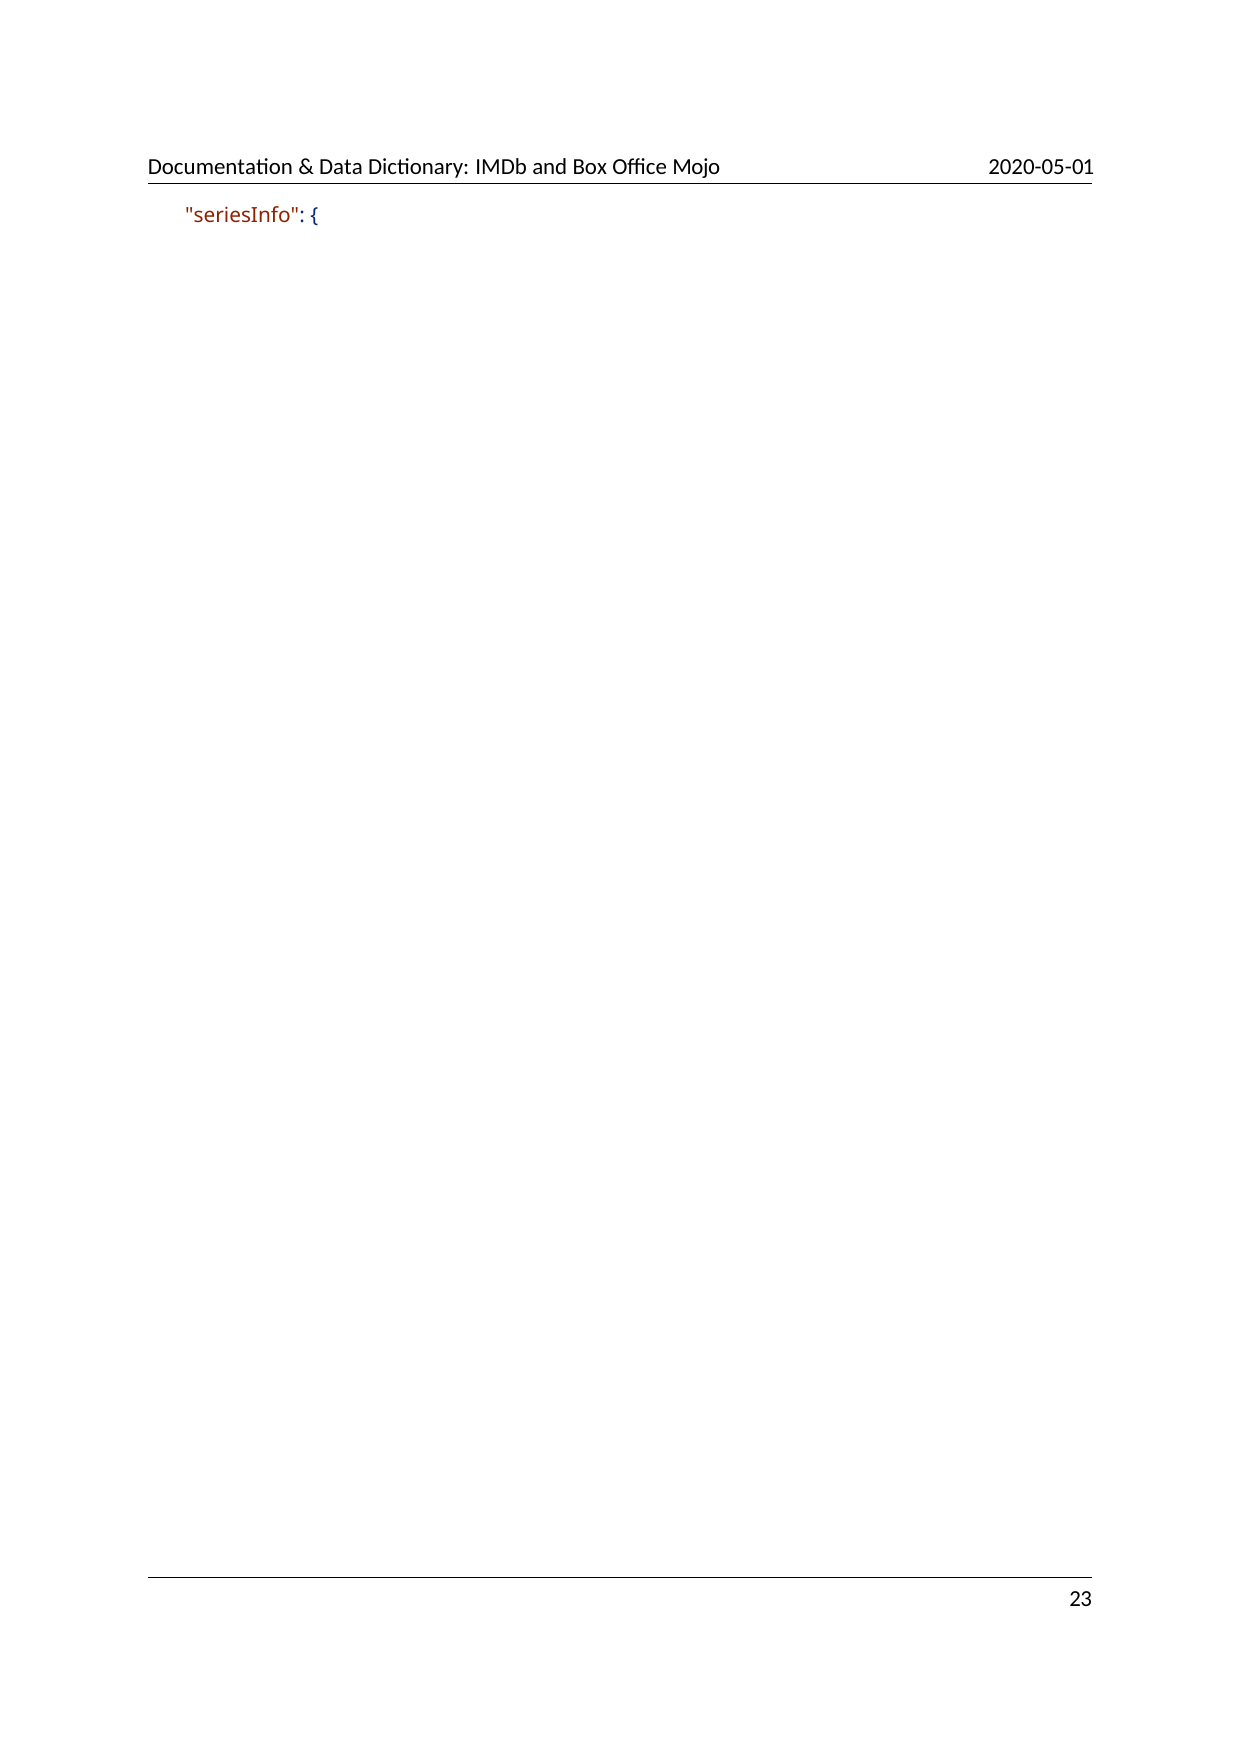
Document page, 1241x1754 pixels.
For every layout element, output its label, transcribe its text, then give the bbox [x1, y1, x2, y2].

text "seriesInfo": { [185, 200, 1240, 228]
